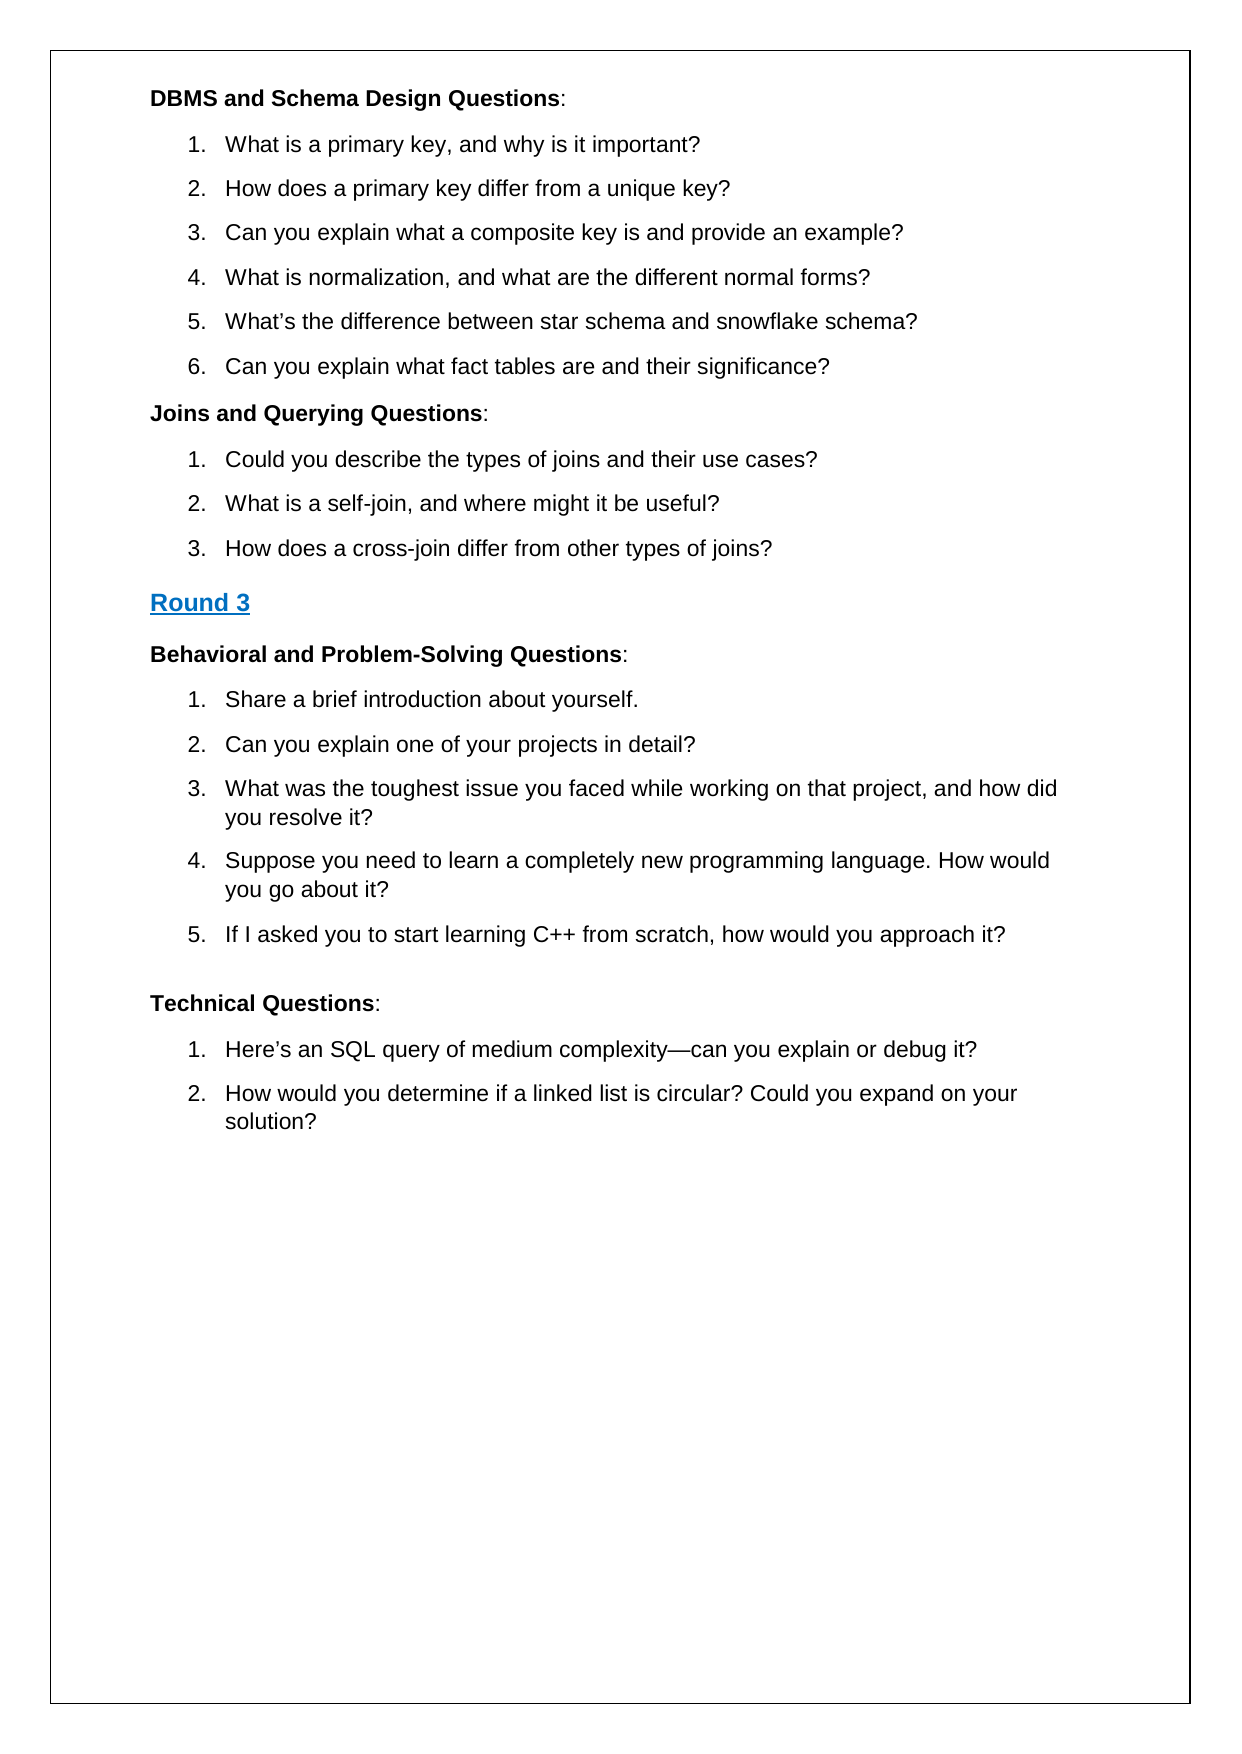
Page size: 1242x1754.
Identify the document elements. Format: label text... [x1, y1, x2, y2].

text 1. What is a primary key, and why is it important? [187, 131, 1069, 157]
text Technical Questions: [150, 990, 1069, 1017]
text 1. Here’s an SQL query of medium complexity—can you explain or debug it? [187, 1036, 1069, 1062]
text 2. Can you explain one of your projects in detail? [187, 731, 1069, 757]
text Behavioral and Problem-Solving Questions: [150, 641, 1069, 667]
text 3. What was the toughest issue you faced while working on that project, and how did you resolve it? [187, 775, 1061, 830]
text 1. Could you describe the types of joins and their use cases? [187, 446, 1069, 472]
text 4. What is normalization, and what are the different normal forms? [187, 264, 1069, 290]
text DBMS and Schema Design Questions: [150, 85, 1069, 112]
text 5. If I asked you to start learning C++ from scratch, how would you approach it? [187, 921, 1069, 948]
text 4. Suppose you need to learn a completely new programming language. How would you go about it? [187, 847, 1054, 902]
text 2. How would you determine if a linked list is circular? Could you expand on your solution? [187, 1080, 1021, 1134]
text 2. How does a primary key differ from a unique key? [187, 175, 1069, 201]
text 6. Can you explain what fact tables are and their significance? [187, 353, 1069, 379]
text 3. Can you explain what a composite key is and provide an example? [187, 219, 1069, 245]
text 5. What’s the difference between star schema and snowflake schema? [187, 308, 1069, 334]
text Joins and Querying Questions: [150, 400, 1069, 427]
text 1. Share a brief introduction about yourself. [187, 686, 1069, 712]
text 2. What is a self-join, and where might it be useful? [187, 489, 1069, 516]
text Round 3 [150, 588, 1069, 615]
text 3. How does a cross-join differ from other types of joins? [187, 535, 1069, 560]
